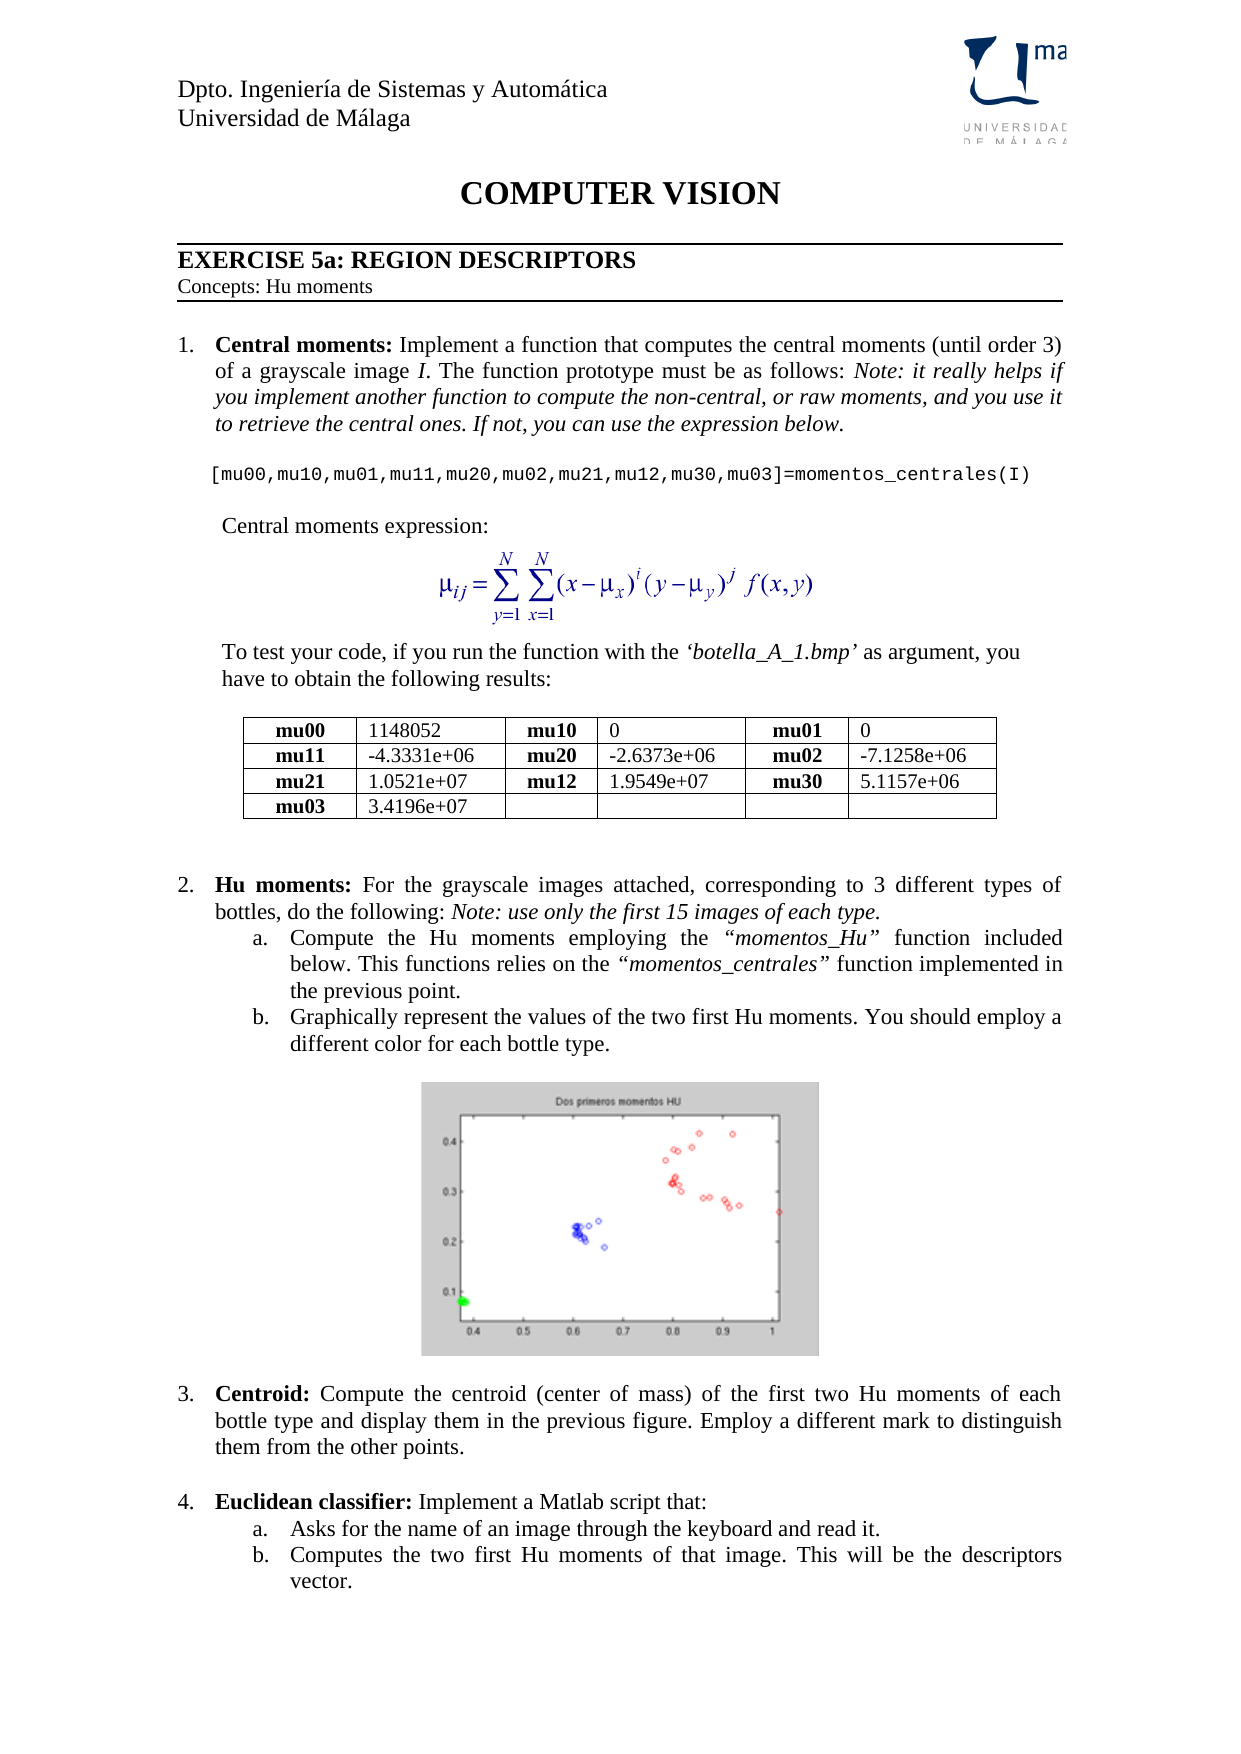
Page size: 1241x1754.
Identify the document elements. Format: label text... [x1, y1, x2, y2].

picture [963, 36, 1067, 143]
table_cell -2.6373e+06 [598, 744, 745, 767]
table_cell mu12 [506, 769, 597, 793]
table_header mu10 [506, 718, 597, 742]
text EXERCISE 5a: REGION DESCRIPTORS [177, 245, 1063, 274]
table_cell [598, 794, 745, 818]
text Central moments expression: [177, 512, 1063, 539]
table_header 0 [849, 718, 996, 742]
table_cell mu20 [506, 744, 597, 767]
subtitle COMPUTER VISION [177, 174, 1063, 212]
table_cell mu30 [746, 769, 848, 793]
table_header 1148052 [357, 718, 505, 742]
text Concepts: Hu moments [177, 274, 1063, 300]
picture [421, 1082, 819, 1356]
list Central moments: Implement a function that computes the central moments (until order 3) of a grayscale image I. The function prototype must be as follows: Note: it really helps if you implement another function to compute the non-central, or raw moments, and you use it to retrieve the central ones. If not, you can use the expression below. [177, 331, 1063, 436]
picture [425, 538, 815, 639]
list Compute the Hu moments employing the “momentos_Hu” function included below. This functions relies on the “momentos_centrales” function implemented in the previous point. [252, 924, 1063, 1003]
table_header mu00 [244, 718, 356, 742]
text [mu00,mu10,mu01,mu11,mu20,mu02,mu21,mu12,mu30,mu03]=momentos_centrales(I) [177, 465, 1063, 486]
list Centroid: Compute the centroid (center of mass) of the first two Hu moments of each bottle type and display them in the previous figure. Employ a different mark to distinguish them from the other points. [177, 1380, 1063, 1459]
table_cell mu11 [244, 744, 356, 767]
list Hu moments: For the grayscale images attached, corresponding to 3 different types of bottles, do the following: Note: use only the first 15 images of each type. [177, 871, 1063, 924]
list Computes the two first Hu moments of that image. This will be the descriptors vector. [252, 1541, 1063, 1594]
table_header mu01 [746, 718, 848, 742]
table_header 0 [598, 718, 745, 742]
table_cell [849, 794, 996, 818]
table_cell 1.9549e+07 [598, 769, 745, 793]
table_cell 1.0521e+07 [357, 769, 505, 793]
list Asks for the name of an image through the keyboard and read it. [252, 1514, 1063, 1541]
table_cell [506, 794, 597, 818]
table_cell mu03 [244, 794, 356, 818]
list Euclidean classifier: Implement a Matlab script that: [177, 1488, 1063, 1514]
text To test your code, if you run the function with the ‘botella_A_1.bmp’ as argument, you have to obtain the following results: [222, 638, 1063, 691]
table_cell -4.3331e+06 [357, 744, 505, 767]
table_cell [746, 794, 848, 818]
list Graphically represent the values of the two first Hu moments. You should employ a different color for each bottle type. [252, 1003, 1063, 1056]
table_cell 5.1157e+06 [849, 769, 996, 793]
table_cell 3.4196e+07 [357, 794, 505, 818]
table_cell mu02 [746, 744, 848, 767]
table_cell -7.1258e+06 [849, 744, 996, 767]
table_cell mu21 [244, 769, 356, 793]
